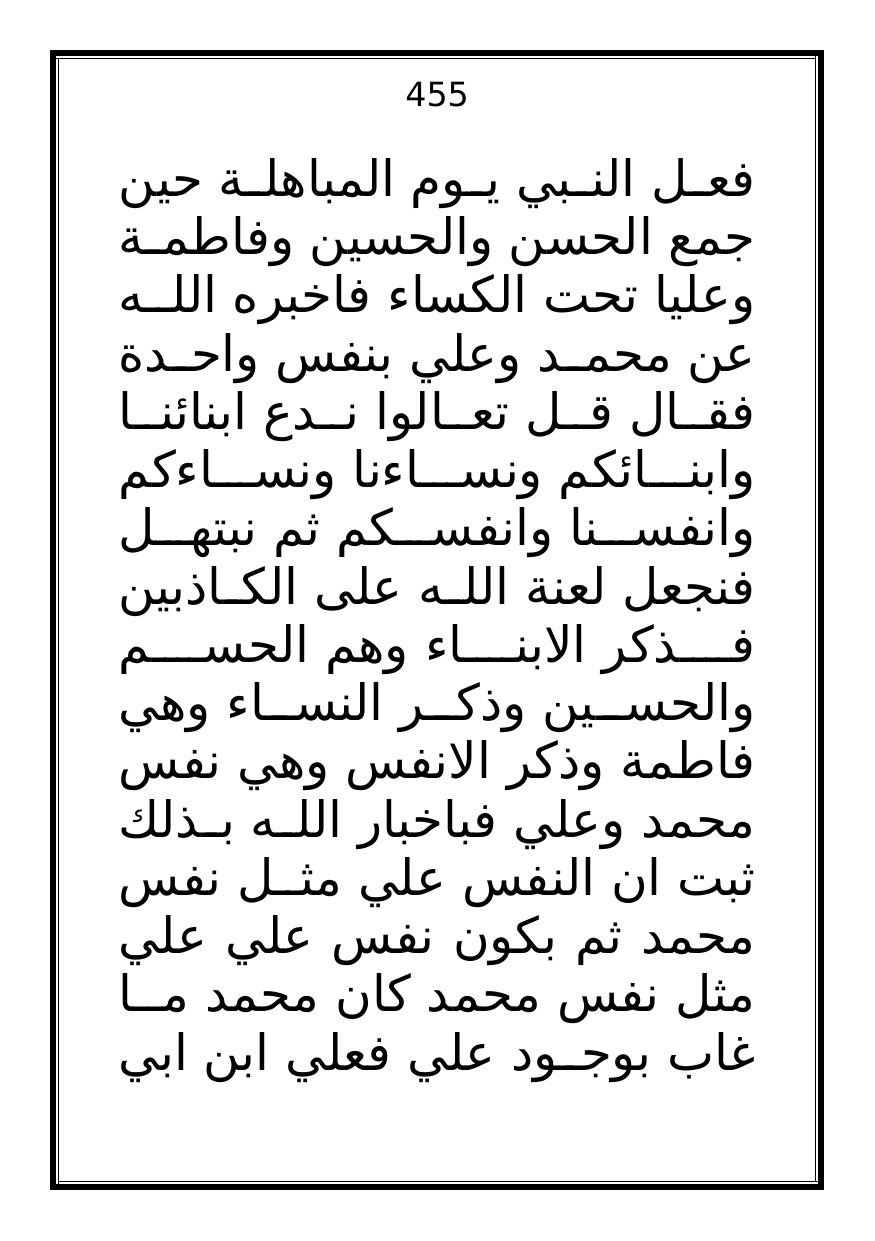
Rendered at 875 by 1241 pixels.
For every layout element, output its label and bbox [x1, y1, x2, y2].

text [118, 150, 756, 1082]
